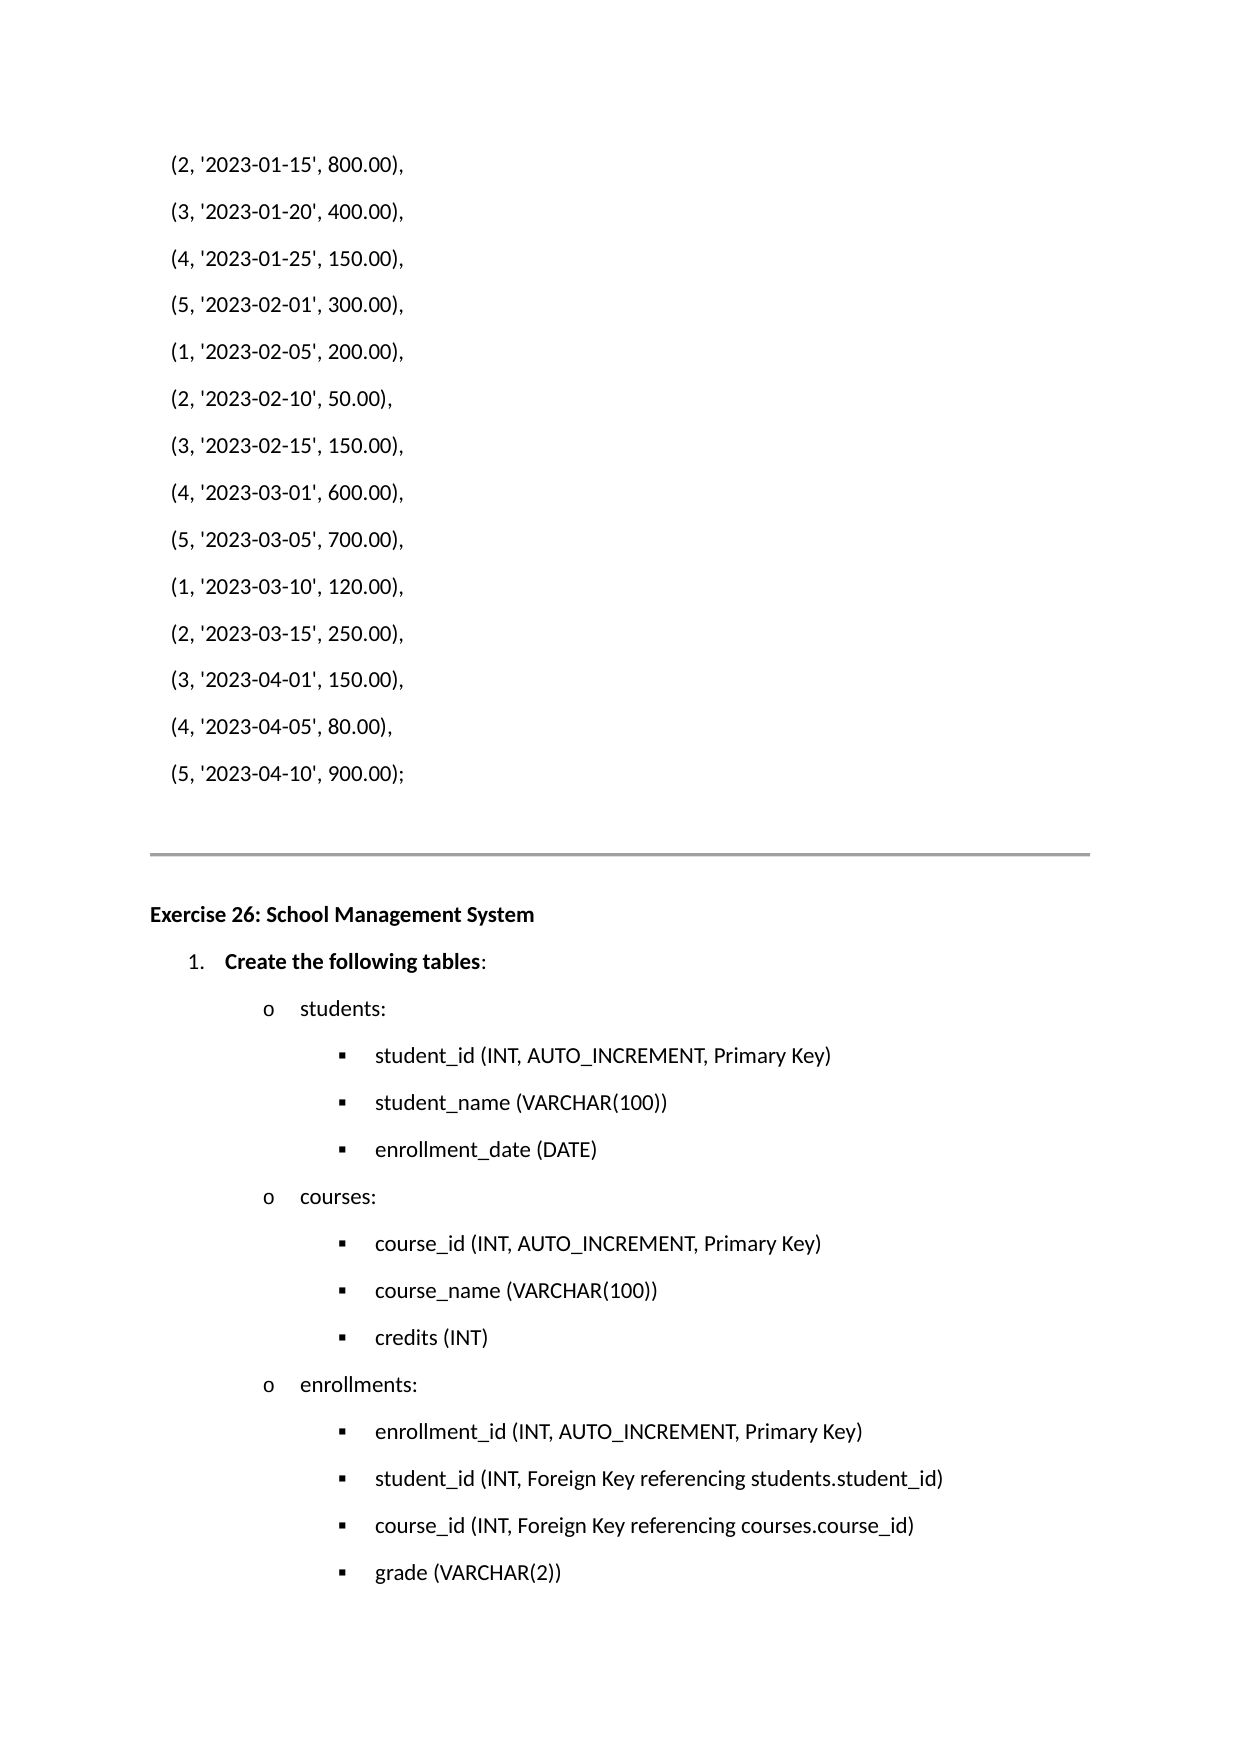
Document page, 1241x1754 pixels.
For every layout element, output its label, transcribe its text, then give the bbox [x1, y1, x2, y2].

list enrollments: [262, 1370, 1090, 1398]
text (5, '2023-04-10', 900.00); [150, 759, 1090, 787]
list course_name (VARCHAR(100)) [337, 1276, 1090, 1304]
text (5, '2023-02-01', 300.00), [150, 291, 1090, 319]
list student_id (INT, AUTO_INCREMENT, Primary Key) [337, 1041, 1090, 1069]
list student_id (INT, Foreign Key referencing students.student_id) [337, 1464, 1090, 1492]
text (1, '2023-02-05', 200.00), [150, 337, 1090, 366]
text (3, '2023-04-01', 150.00), [150, 666, 1090, 694]
list student_name (VARCHAR(100)) [337, 1088, 1090, 1116]
list course_id (INT, Foreign Key referencing courses.course_id) [337, 1511, 1090, 1539]
list enrollment_date (DATE) [337, 1135, 1090, 1163]
text (2, '2023-03-15', 250.00), [150, 619, 1090, 647]
text (2, '2023-02-10', 50.00), [150, 384, 1090, 412]
text (2, '2023-01-15', 800.00), [150, 150, 1090, 178]
list grade (VARCHAR(2)) [337, 1558, 1090, 1586]
text (3, '2023-02-15', 150.00), [150, 431, 1090, 459]
list Create the following tables: [187, 947, 1090, 975]
text (4, '2023-04-05', 80.00), [150, 712, 1090, 741]
text (1, '2023-03-10', 120.00), [150, 572, 1090, 600]
list students: [262, 994, 1090, 1022]
text (5, '2023-03-05', 700.00), [150, 525, 1090, 553]
list credits (INT) [337, 1323, 1090, 1351]
text (4, '2023-03-01', 600.00), [150, 478, 1090, 506]
text (4, '2023-01-25', 150.00), [150, 244, 1090, 272]
list course_id (INT, AUTO_INCREMENT, Primary Key) [337, 1229, 1090, 1257]
list courses: [262, 1182, 1090, 1210]
text Exercise 26: School Management System [150, 900, 1090, 928]
list enrollment_id (INT, AUTO_INCREMENT, Primary Key) [337, 1417, 1090, 1445]
text (3, '2023-01-20', 400.00), [150, 197, 1090, 225]
